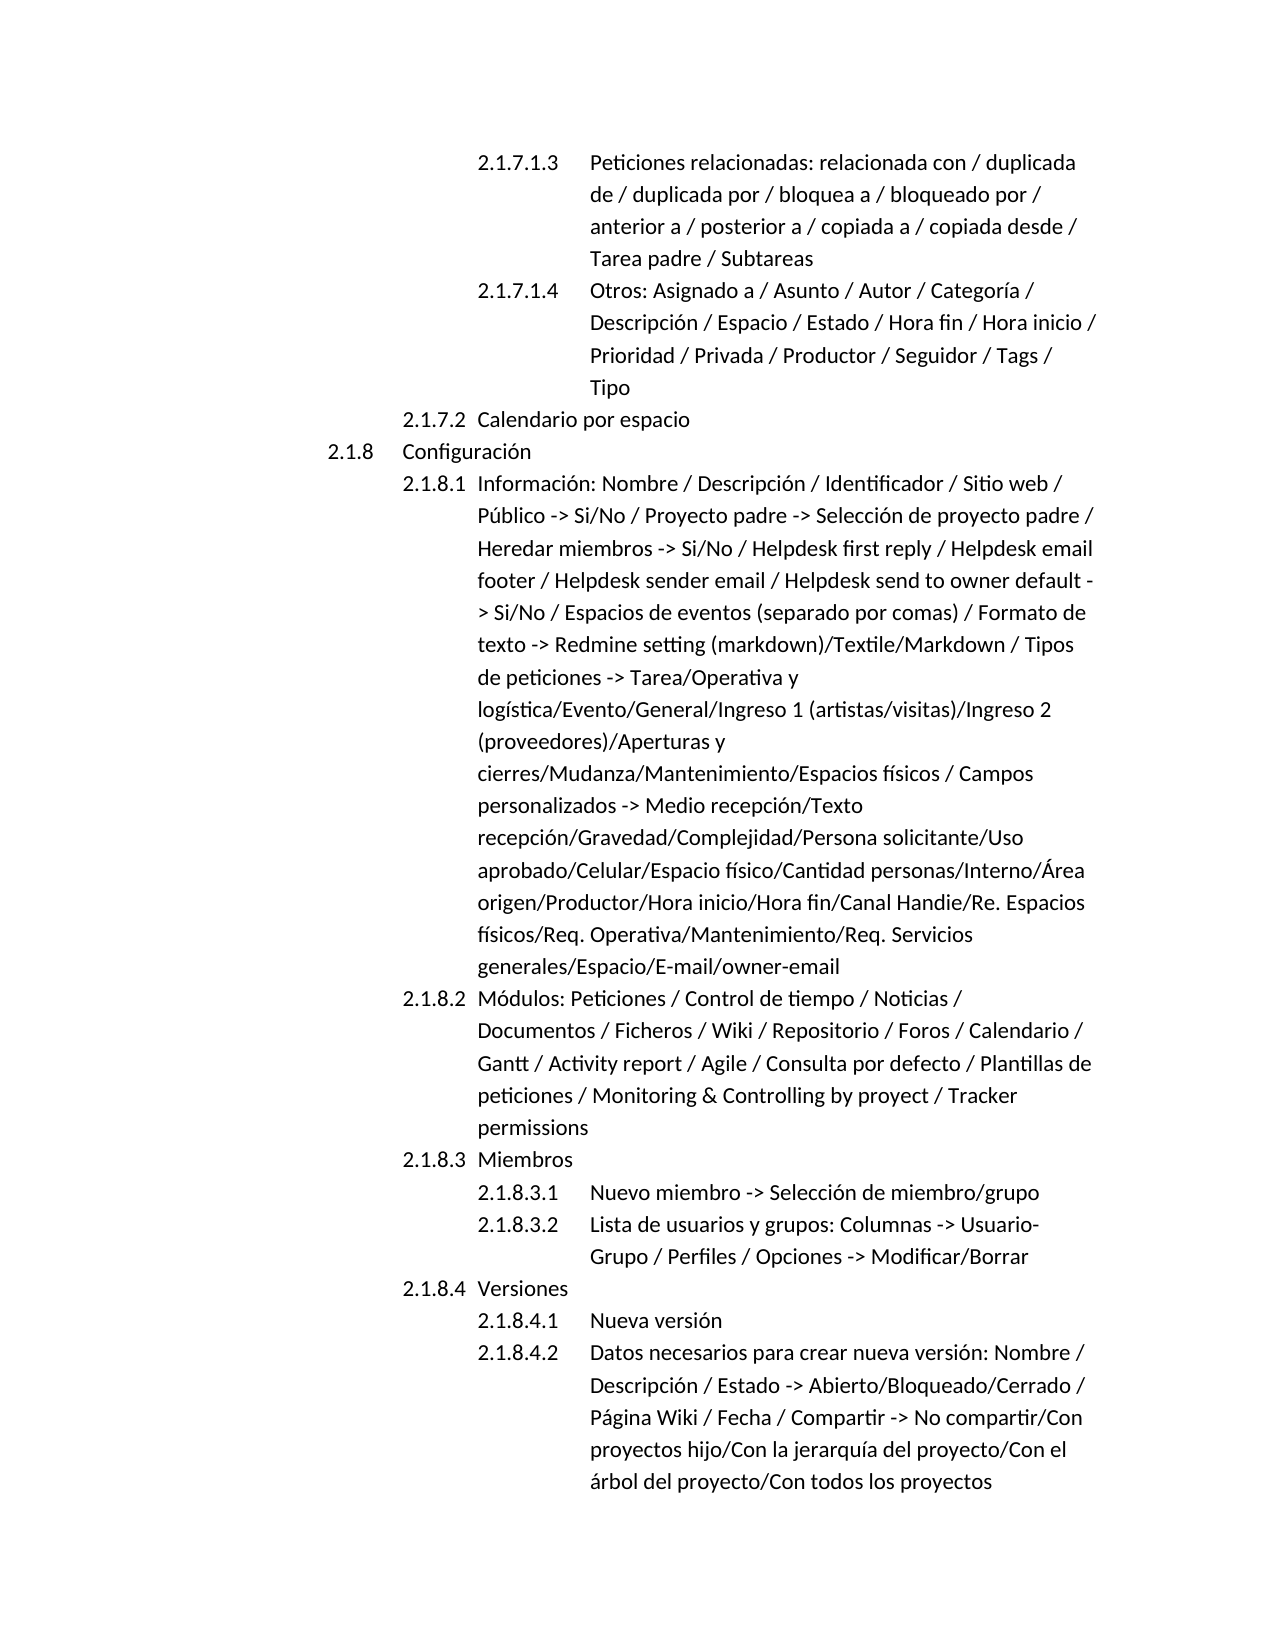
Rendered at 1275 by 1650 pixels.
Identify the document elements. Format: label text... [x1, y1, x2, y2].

list Nueva versión [477, 1306, 1098, 1334]
list Otros: Asignado a / Asunto / Autor / Categoría / Descripción / Espacio / Estado / Hora fin / Hora inicio / Prioridad / Privada / Productor / Seguidor / Tags / Tipo [477, 276, 1098, 401]
list Miembros [402, 1145, 1098, 1173]
list Información: Nombre / Descripción / Identificador / Sitio web / Público -> Si/No / Proyecto padre -> Selección de proyecto padre / Heredar miembros -> Si/No / Helpdesk first reply / Helpdesk email footer / Helpdesk sender email / Helpdesk send to owner default -> Si/No / Espacios de eventos (separado por comas) / Formato de texto -> Redmine setting (markdown)/Textile/Markdown / Tipos de peticiones -> Tarea/Operativa y logística/Evento/General/Ingreso 1 (artistas/visitas)/Ingreso 2 (proveedores)/Aperturas y cierres/Mudanza/Mantenimiento/Espacios físicos / Campos personalizados -> Medio recepción/Texto recepción/Gravedad/Complejidad/Persona solicitante/Uso aprobado/Celular/Espacio físico/Cantidad personas/Interno/Área origen/Productor/Hora inicio/Hora fin/Canal Handie/Re. Espacios físicos/Req. Operativa/Mantenimiento/Req. Servicios generales/Espacio/E-mail/owner-email [402, 469, 1098, 980]
list Versiones [402, 1274, 1098, 1302]
list Datos necesarios para crear nueva versión: Nombre / Descripción / Estado -> Abierto/Bloqueado/Cerrado / Página Wiki / Fecha / Compartir -> No compartir/Con proyectos hijo/Con la jerarquía del proyecto/Con el árbol del proyecto/Con todos los proyectos [477, 1338, 1098, 1495]
list Configuración [327, 437, 1098, 465]
list Nuevo miembro -> Selección de miembro/grupo [477, 1178, 1098, 1206]
list Lista de usuarios y grupos: Columnas -> Usuario-Grupo / Perfiles / Opciones -> Modificar/Borrar [477, 1210, 1098, 1270]
list Calendario por espacio [402, 405, 1098, 433]
list Módulos: Peticiones / Control de tiempo / Noticias / Documentos / Ficheros / Wiki / Repositorio / Foros / Calendario / Gantt / Activity report / Agile / Consulta por defecto / Plantillas de peticiones / Monitoring & Controlling by proyect / Tracker permissions [402, 984, 1098, 1141]
list Peticiones relacionadas: relacionada con / duplicada de / duplicada por / bloquea a / bloqueado por / anterior a / posterior a / copiada a / copiada desde / Tarea padre / Subtareas [477, 148, 1098, 272]
